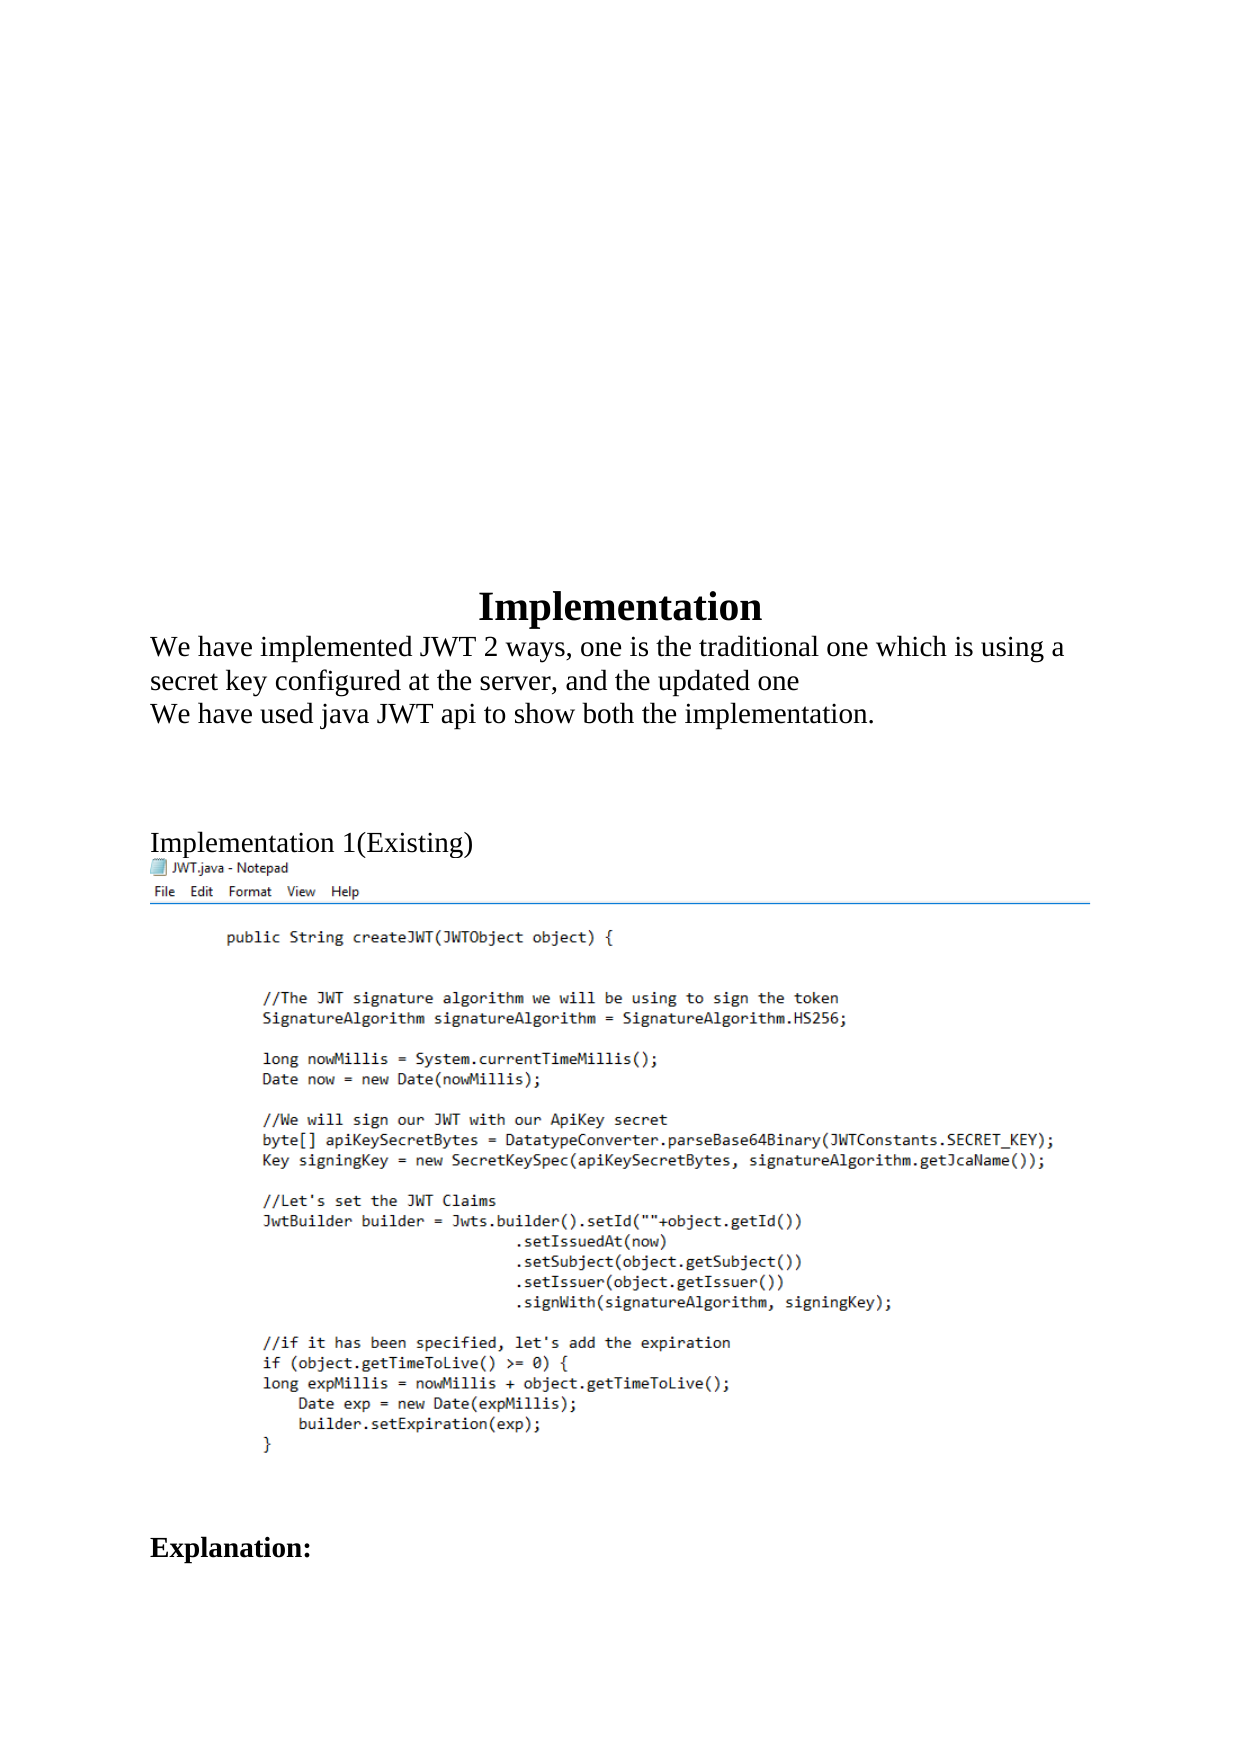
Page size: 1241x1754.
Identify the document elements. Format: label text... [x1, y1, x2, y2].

text Implementation 1(Existing) [150, 825, 1090, 858]
text Explanation: [150, 1531, 1090, 1564]
text Implementation [150, 581, 1090, 629]
text We have implemented JWT 2 ways, one is the traditional one which is using a secret key configured at the server, and the updated one [150, 629, 1090, 696]
text We have used java JWT api to show both the implementation. [150, 696, 1090, 730]
picture [150, 858, 1091, 1464]
